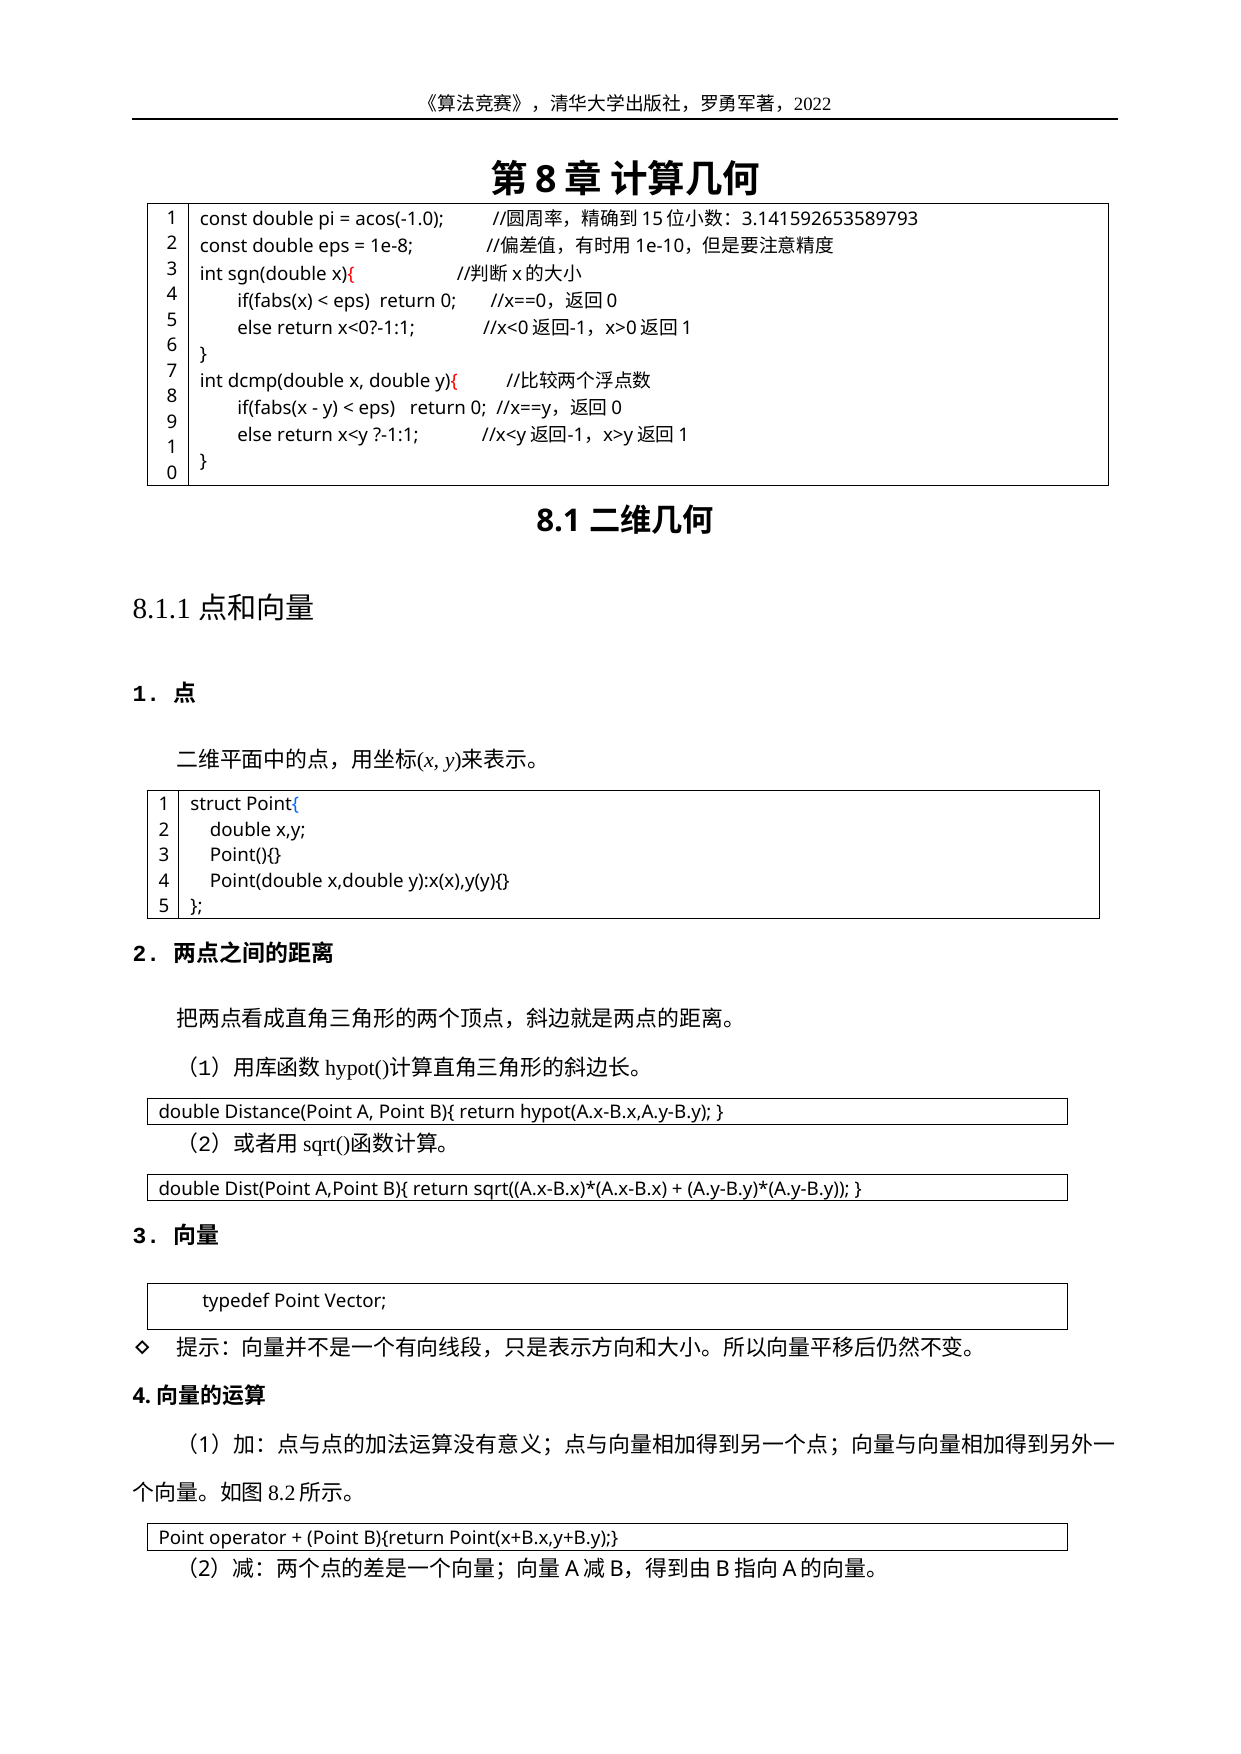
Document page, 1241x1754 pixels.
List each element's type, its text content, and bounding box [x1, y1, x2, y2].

text 二维平面中的点，用坐标(x, y)来表示。 [132, 741, 1118, 774]
table_header 1 2 3 4 5 [148, 791, 178, 918]
text （2）或者用sqrt()函数计算。 [132, 1125, 1118, 1158]
text （2）减：两个点的差是一个向量；向量A减B，得到由B指向A的向量。 [132, 1551, 1118, 1583]
list 提示：向量并不是一个有向线段，只是表示方向和大小。所以向量平移后仍然不变。 [132, 1329, 1118, 1362]
text 3. 向量 [132, 1201, 1118, 1266]
text （1）加：点与点的加法运算没有意义；点与向量相加得到另一个点；向量与向量相加得到另外一个向量。如图8.2所示。 [132, 1426, 1118, 1507]
text 2. 两点之间的距离 [132, 919, 1118, 984]
table_header 1 2 3 4 5 6 7 8 9 10 [148, 204, 188, 485]
table_header Point operator + (Point B){return Point(x+B.x,y+B.y);} [148, 1524, 1067, 1550]
subtitle 第8章 计算几何 [132, 148, 1118, 203]
table_header typedef Point Vector; [148, 1284, 1067, 1328]
table_header double Dist(Point A,Point B){ return sqrt((A.x-B.x)*(A.x-B.x) + (A.y-B.y)*(A.y-B.y)); } [148, 1175, 1067, 1200]
text 4. 向量的运算 [132, 1378, 1118, 1410]
table_header double Distance(Point A, Point B){ return hypot(A.x-B.x,A.y-B.y); } [148, 1099, 1067, 1124]
text 8.1.1 点和向量 [132, 573, 1118, 638]
text 1. 点 [132, 659, 1118, 724]
text 把两点看成直角三角形的两个顶点，斜边就是两点的距离。 [132, 1001, 1118, 1033]
text （1）用库函数hypot()计算直角三角形的斜边长。 [132, 1049, 1118, 1082]
text 8.1 二维几何 [132, 486, 1118, 551]
table_header const double pi = acos(-1.0); //圆周率，精确到15位小数：3.141592653589793 const double eps = 1e-8; //偏差值，有时用1e-10，但是要注意精度 int sgn(double x) //判断x的大小 if(fabs(x) < eps) return 0; //x==0，返回0 else return x<0?-1:1; //x<0返回-1，x>0返回1 } int dcmp(double x, double y) //比较两个浮点数 if(fabs(x - y) < eps) return 0; //x==y，返回0 else return x<y ?-1:1; //x<y返回-1，x>y返回1 } [189, 204, 1108, 485]
table_header struct Point double x,y; Point(){} Point(double x,double y):x(x),y(y){} }; [179, 791, 1099, 918]
